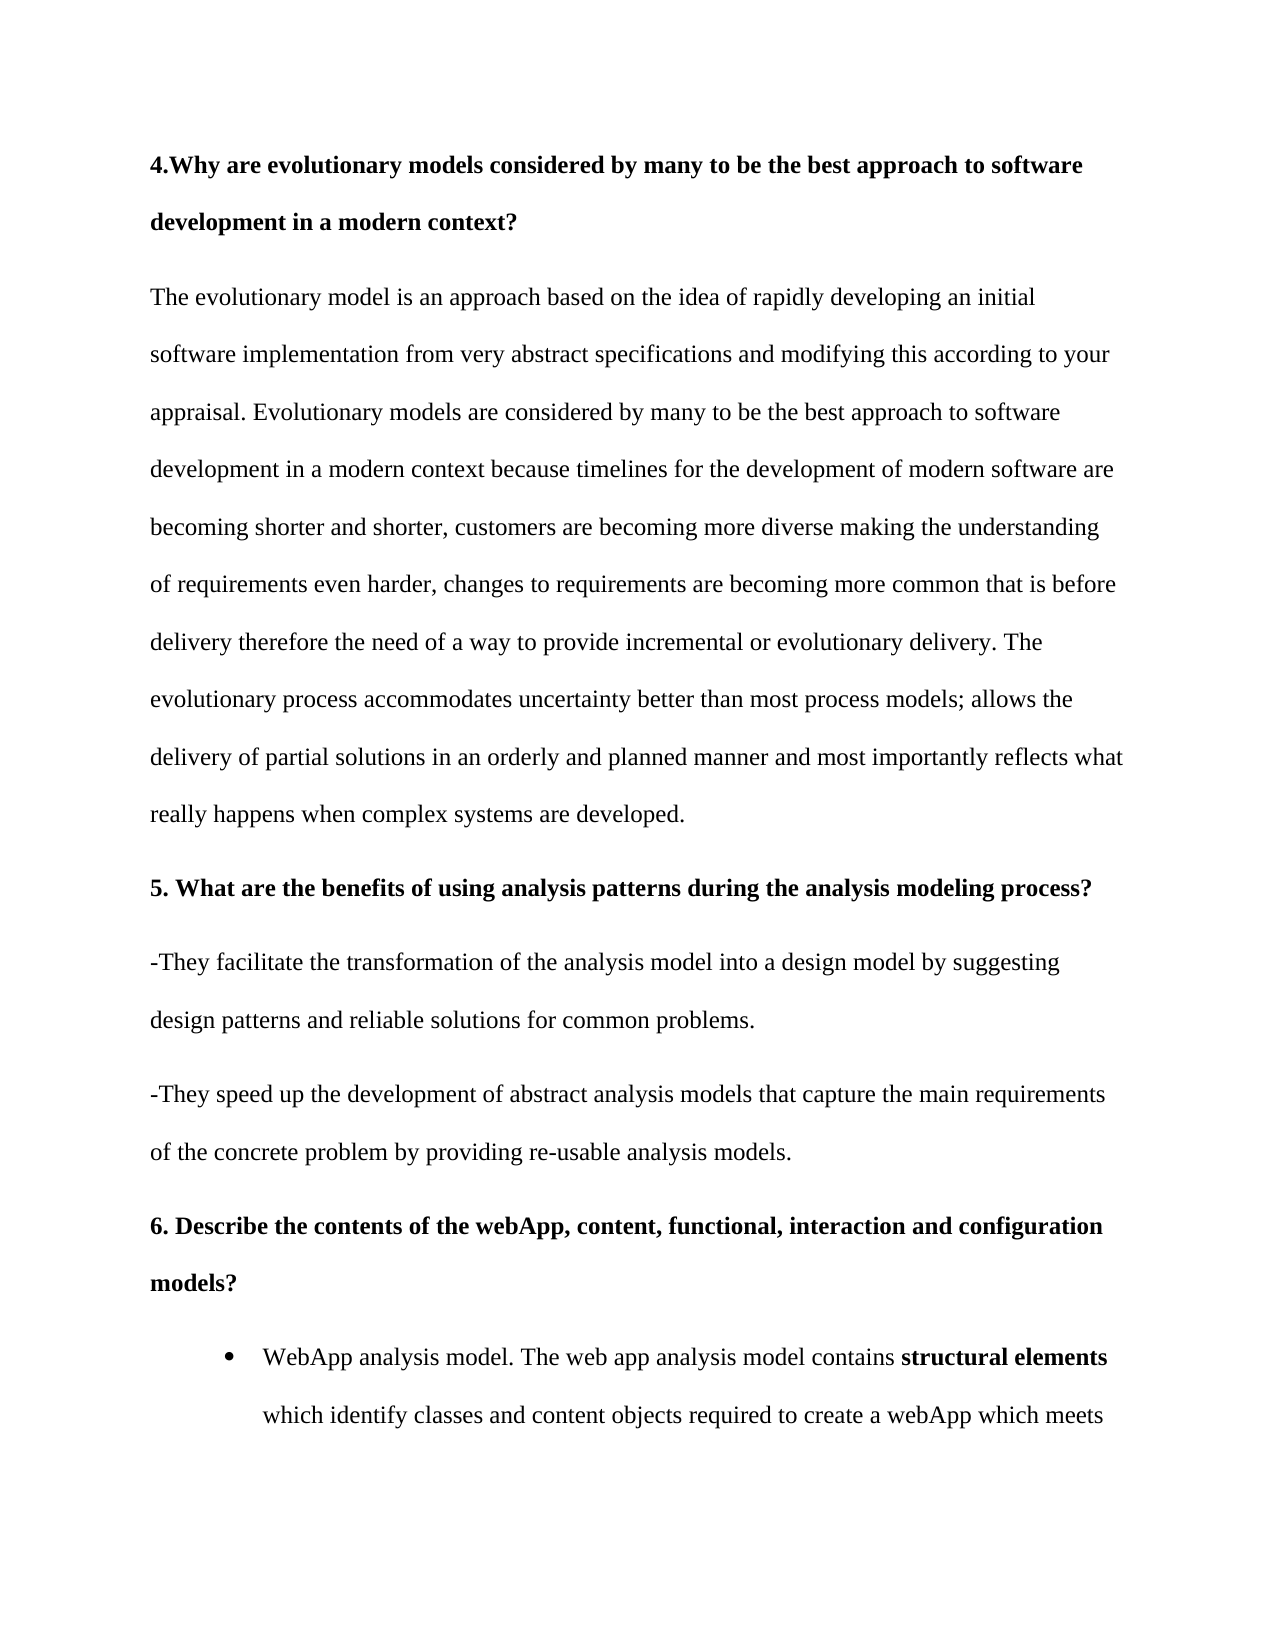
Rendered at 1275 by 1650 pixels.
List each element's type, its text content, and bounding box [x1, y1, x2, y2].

text 6. Describe the contents of the webApp, content, functional, interaction and configuration models? [150, 1211, 1125, 1297]
text 4.Why are evolutionary models considered by many to be the best approach to software development in a modern context? [150, 150, 1125, 236]
text -They facilitate the transformation of the analysis model into a design model by suggesting design patterns and reliable solutions for common problems. [150, 947, 1125, 1034]
text -They speed up the development of abstract analysis models that capture the main requirements of the concrete problem by providing re-usable analysis models. [150, 1079, 1125, 1165]
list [225, 1342, 1125, 1429]
text The evolutionary model is an approach based on the idea of rapidly developing an initial software implementation from very abstract specifications and modifying this according to your appraisal. Evolutionary models are considered by many to be the best approach to software development in a modern context because timelines for the development of modern software are becoming shorter and shorter, customers are becoming more diverse making the understanding of requirements even harder, changes to requirements are becoming more common that is before delivery therefore the need of a way to provide incremental or evolutionary delivery. The evolutionary process accommodates uncertainty better than most process models; allows the delivery of partial solutions in an orderly and planned manner and most importantly reflects what really happens when complex systems are developed. [150, 282, 1125, 828]
text 5. What are the benefits of using analysis patterns during the analysis modeling process? [150, 873, 1125, 902]
